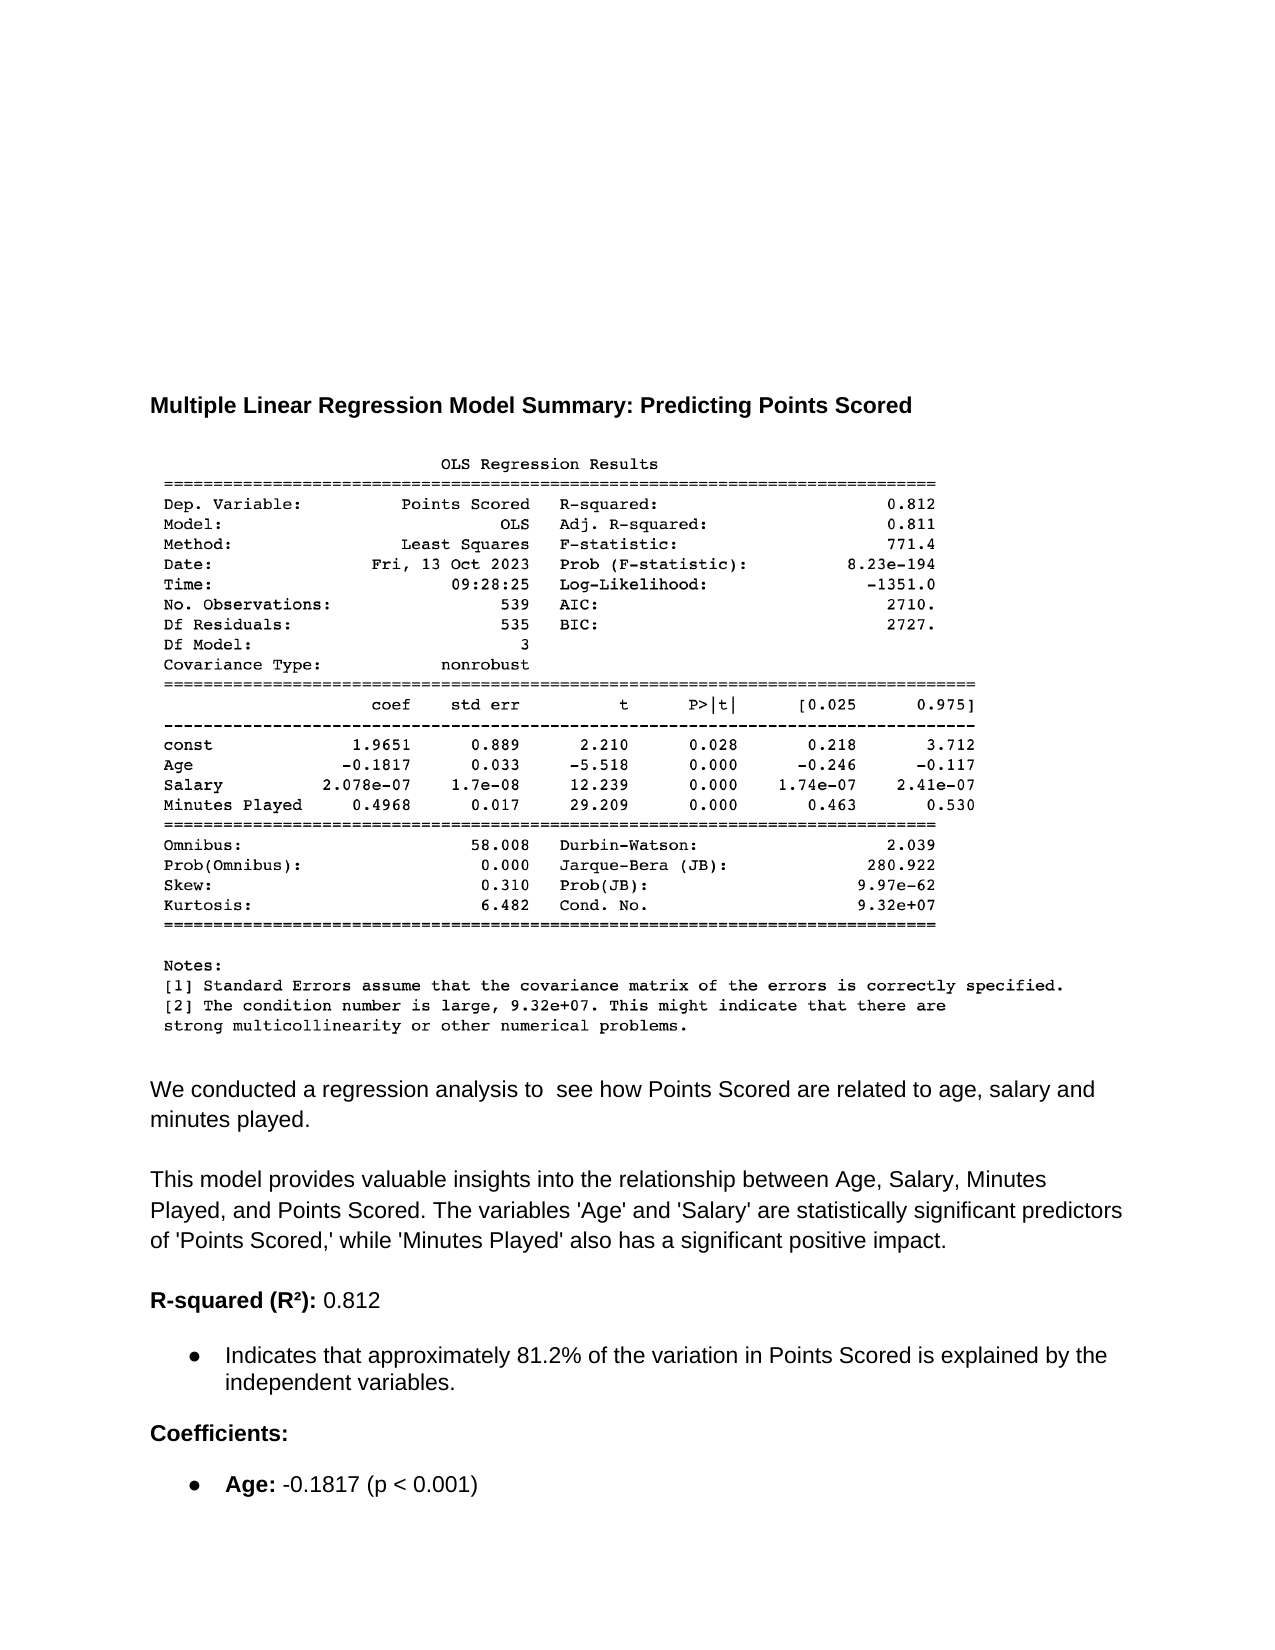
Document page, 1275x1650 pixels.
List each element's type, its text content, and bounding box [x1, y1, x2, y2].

text Multiple Linear Regression Model Summary: Predicting Points Scored [150, 392, 1125, 418]
list Indicates that approximately 81.2% of the variation in Points Scored is explained by the independent variables. [187, 1342, 1125, 1395]
picture [150, 452, 1125, 1042]
text This model provides valuable insights into the relationship between Age, Salary, Minutes Played, and Points Scored. The variables 'Age' and 'Salary' are statistically significant predictors of 'Points Scored,' while 'Minutes Played' also has a significant positive impact. [150, 1166, 1125, 1253]
text R-squared (R²): 0.812 [150, 1287, 1125, 1313]
list Age: -0.1817 (p < 0.001) [187, 1471, 1125, 1498]
text We conducted a regression analysis to see how Points Scored are related to age, salary and minutes played. [150, 1076, 1125, 1132]
text Coefficients: [150, 1420, 1125, 1446]
